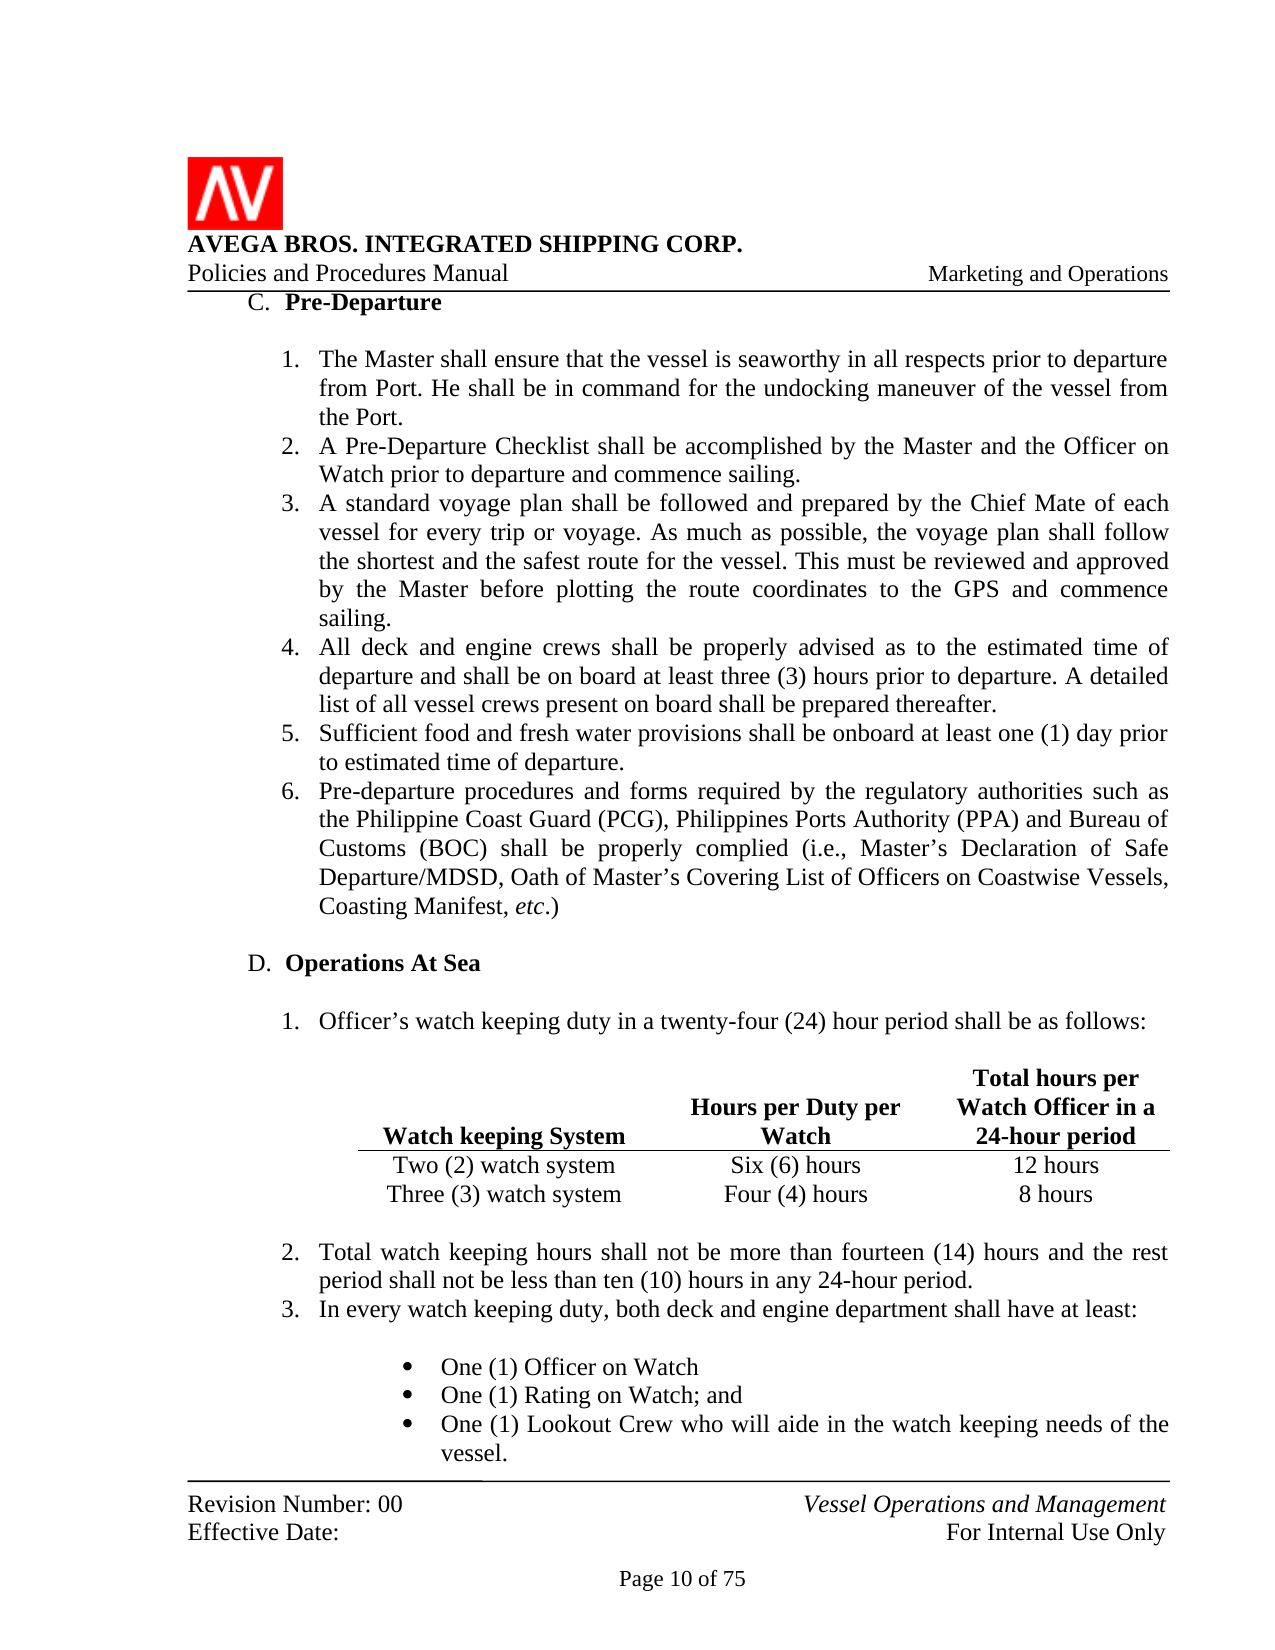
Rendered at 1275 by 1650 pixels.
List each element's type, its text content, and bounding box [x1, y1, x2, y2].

list Total watch keeping hours shall not be more than fourteen (14) hours and the rest period shall not be less than ten (10) hours in any 24-hour period. [281, 1237, 1170, 1294]
table_cell 8 hours [941, 1179, 1170, 1208]
list Sufficient food and fresh water provisions shall be onboard at least one (1) day prior to estimated time of departure. [281, 718, 1170, 776]
table_cell 12 hours [941, 1151, 1170, 1179]
table_header Watch keeping System [358, 1063, 650, 1149]
table_cell Four (4) hours [650, 1179, 941, 1208]
list All deck and engine crews shall be properly advised as to the estimated time of departure and shall be on board at least three (3) hours prior to departure. A detailed list of all vessel crews present on board shall be prepared. [281, 632, 1170, 718]
list A standard voyage plan shall be followed and prepared by the Chief Mate of each vessel for every trip or voyage. As much as possible, the voyage plan shall follow the shortest and the safest route for the vessel. This must be reviewed and approved by the Master before plotting the route coordinates to the GPS and commence sailing. [281, 488, 1170, 632]
list One (1) Lookout Crew who will aide in the watch keeping needs of the vessel. [403, 1409, 1170, 1467]
picture [187, 157, 283, 230]
list Pre-Departure [247, 287, 1170, 316]
list Officer’s watch keeping duty in a twenty-four (24) hour period shall be as follows: [281, 1006, 1170, 1034]
table_cell Six (6) hours [650, 1151, 941, 1179]
list A Pre-Departure Checklist shall be accomplished by the Master and the Officer on Watch prior to departure and commence sailing. [281, 431, 1170, 488]
list Pre-departure procedures and forms required by the regulatory authorities such as the Philippine Coast Guard (PCG), Philippines Ports Authority (PPA) and Bureau of Customs (BOC) shall be properly complied (i.e., Master’s Declaration of Safe Departure/MDSD, Oath of Master’s Covering List of Officers on Coastwise Vessels, Coasting Manifest, etc.) [281, 776, 1170, 919]
table_header Total hours per Watch Officer in a 24-hour period [941, 1063, 1170, 1149]
list Operations At Sea [247, 948, 1170, 977]
list One (1) Officer on Watch [403, 1352, 1170, 1381]
table_header Hours per Duty per Watch [650, 1063, 941, 1149]
list The Master shall ensure that the vessel is seaworthy in all respects prior to departure from Port. He shall be in command for the undocking maneuver of the vessel from the Port. [281, 344, 1170, 431]
list One (1) Rating on Watch; and [403, 1381, 1170, 1409]
list In every watch keeping duty, both deck and engine department shall have at least: [281, 1294, 1170, 1323]
table_cell Two (2) watch system [358, 1151, 650, 1179]
table_cell Three (3) watch system [358, 1179, 650, 1208]
